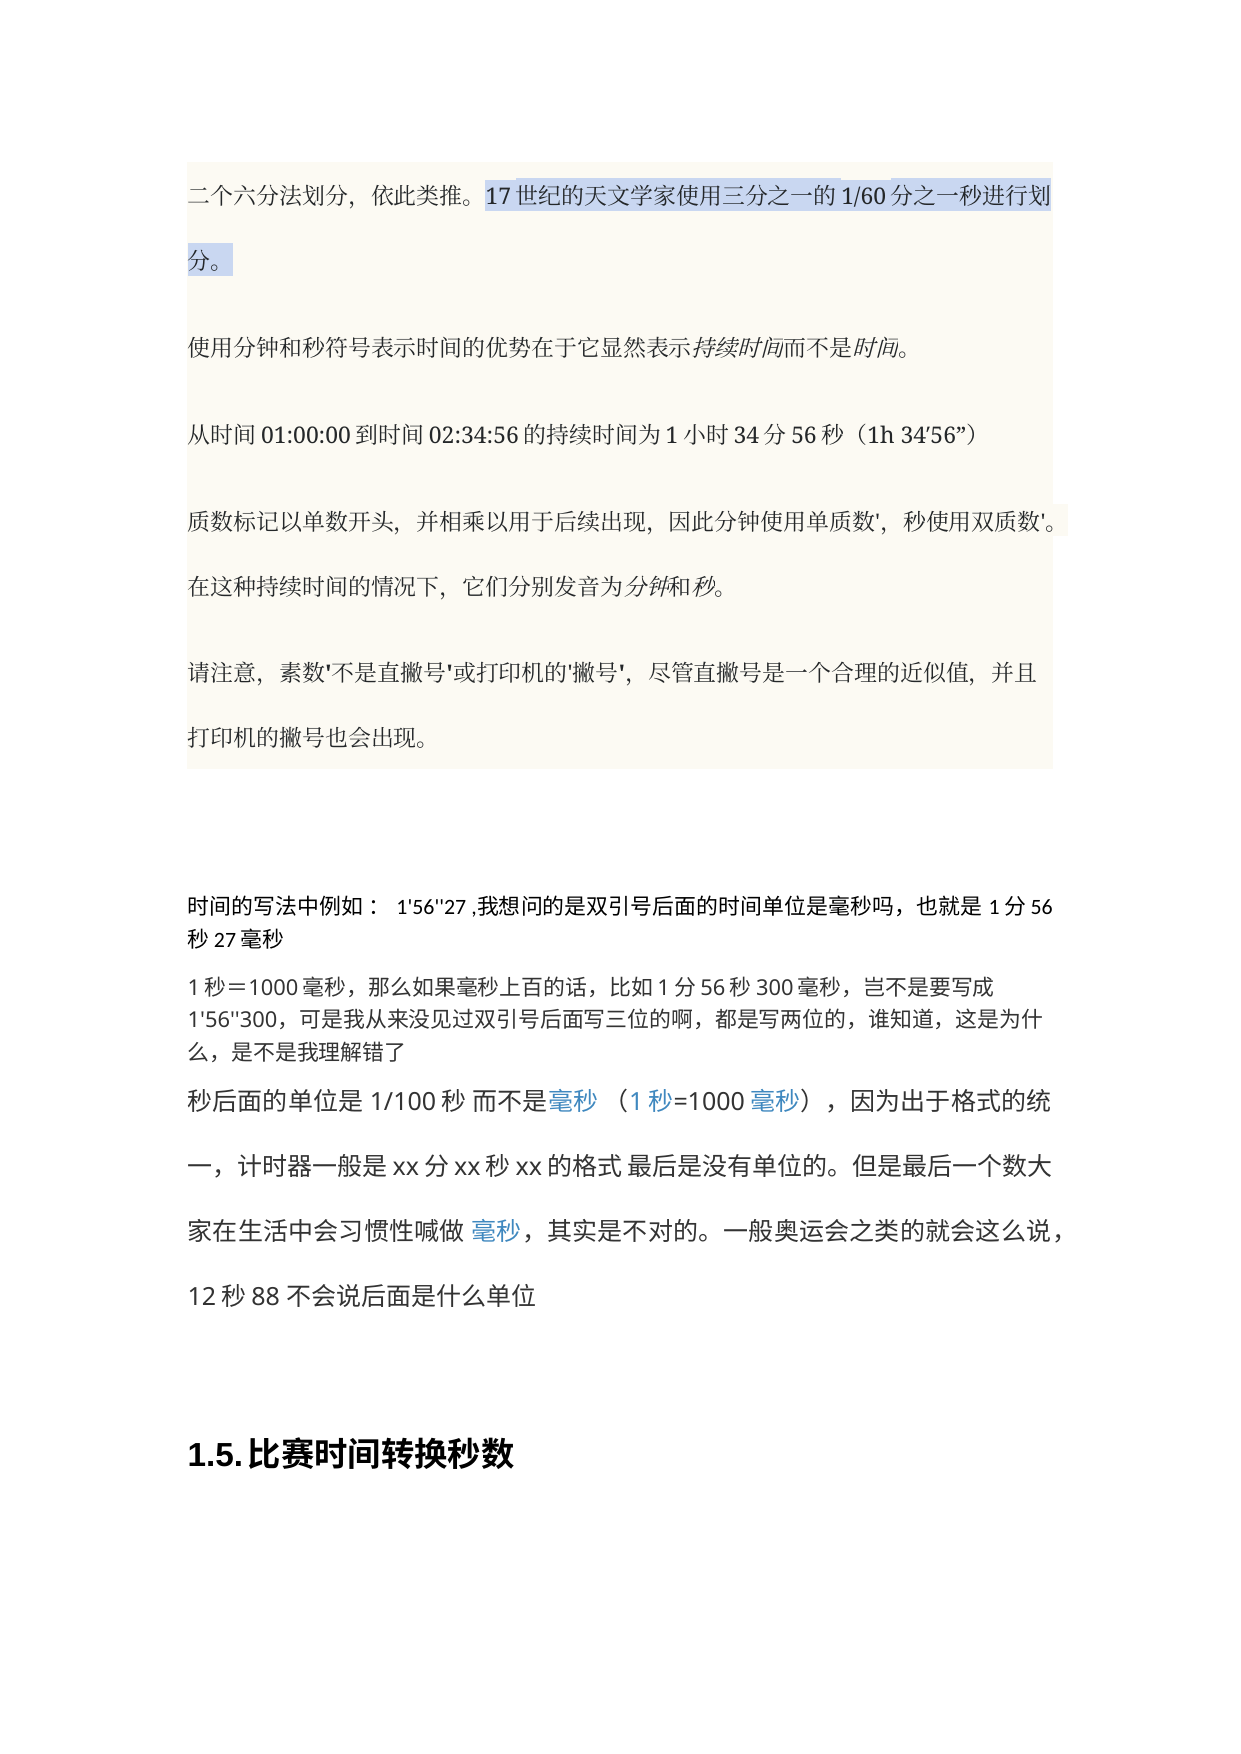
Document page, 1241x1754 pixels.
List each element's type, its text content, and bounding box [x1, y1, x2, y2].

text 使用分钟和秒符号表示时间的优势在于它显然表示持续时间而不是时间。 [187, 314, 1053, 379]
subtitle 比赛时间转换秒数 [187, 1419, 1053, 1484]
text 时间的写法中例如 ： 1'56''27 ,我想问的是双引号后面的时间单位是毫秒吗，也就是1分56秒27毫秒 [187, 889, 1053, 954]
text 质数标记以单数开头，并相乘以用于后续出现，因此分钟使用单质数'，秒使用双质数'。在这种持续时间的情况下，它们分别发音为分钟和秒。 [187, 488, 1053, 618]
text 1秒＝1000毫秒，那么如果毫秒上百的话，比如1分56秒300毫秒，岂不是要写成1'56''300，可是我从来没见过双引号后面写三位的啊，都是写两位的，谁知道，这是为什么，是不是我理解错了 [187, 969, 1053, 1067]
text 请注意，素数'不是直撇号'或打印机的'撇号'，尽管直撇号是一个合理的近似值，并且打印机的撇号也会出现。 [187, 639, 1053, 769]
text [187, 162, 1053, 292]
text 秒后面的单位是 1/100秒 而不是毫秒 （1秒=1000毫秒），因为出于格式的统一，计时器一般是xx分xx秒xx的格式 最后是没有单位的。但是最后一个数大家在生活中会习惯性喊做 毫秒，其实是不对的。一般奥运会之类的就会这么说，12秒88 不会说后面是什么单位 [187, 1067, 1053, 1327]
text 从时间01:00:00到时间02:34:56的持续时间为1小时34分56秒（1h 34′56”） [187, 401, 1053, 466]
